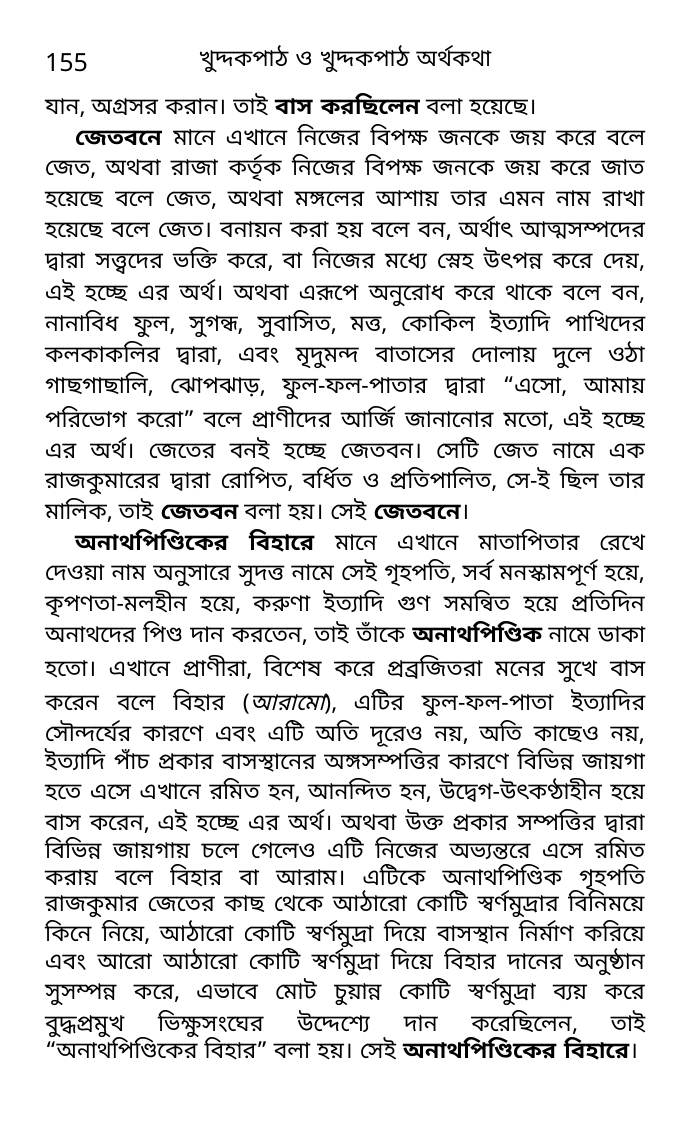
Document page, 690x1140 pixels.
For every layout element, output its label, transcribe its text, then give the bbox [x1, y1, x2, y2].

text জেতবনে মানে এখানে নিজের বিপক্ষ জনকে জয় করে বলে জেত, অথবা রাজা কর্তৃক নিজের বিপক্ষ জনকে জয় করে জাত হয়েছে বলে জেত, অথবা মঙ্গলের আশায় তার এমন নাম রাখা হয়েছে বলে জেত। বনায়ন করা হয় বলে বন, অর্থাৎ আত্মসম্পদের দ্বারা সত্ত্বদের ভক্তি করে, বা নিজের মধ্যে স্নেহ উৎপন্ন করে দেয়, এই হচ্ছে এর অর্থ। অথবা এরূপে অনুরোধ করে থাকে বলে বন, নানাবিধ ফুল, সুগন্ধ, সুবাসিত, মত্ত, কোকিল ইত্যাদি পাখিদের কলকাকলির দ্বারা, এবং মৃদুমন্দ বাতাসের দোলায় দুলে ওঠা গাছগাছালি, ঝোপঝাড়, ফুল-ফল-পাতার দ্বারা “এসো, আমায় পরিভোগ করো” বলে প্রাণীদের আর্জি জানানোর মতো, এই হচ্ছে এর অর্থ। জেতের বনই হচ্ছে জেতবন। সেটি জেত নামে এক রাজকুমারের দ্বারা রোপিত, বর্ধিত ও প্রতিপালিত, সে-ই ছিল তার মালিক, তাই জেতবন বলা হয়। সেই জেতবনে। [45, 124, 645, 529]
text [45, 90, 645, 124]
text অনাথপিণ্ডিকের বিহারে মানে এখানে মাতাপিতার রেখে দেওয়া নাম অনুসারে সুদত্ত নামে সেই গৃহপতি, সর্ব মনস্কামপূর্ণ হয়ে, কৃপণতা-মলহীন হয়ে, করুণা ইত্যাদি গুণ সমন্বিত হয়ে প্রতিদিন অনাথদের পিণ্ড দান করতেন, তাই তাঁকে অনাথপিণ্ডিক নামে ডাকা হতো। এখানে প্রাণীরা, বিশেষ করে প্রব্রজিতরা মনের সুখে বাস করেন বলে বিহার (আরামো), এটির ফুল-ফল-পাতা ইত্যাদির সৌন্দর্যের কারণে এবং এটি অতি দূরেও নয়, অতি কাছেও নয়, ইত্যাদি পাঁচ প্রকার বাসস্থানের অঙ্গসম্পত্তির কারণে বিভিন্ন জায়গা হতে এসে এখানে রমিত হন, আনন্দিত হন, উদ্বেগ-উৎকণ্ঠাহীন হয়ে বাস করেন, এই হচ্ছে এর অর্থ। অথবা উক্ত প্রকার সম্পত্তির দ্বারা বিভিন্ন জায়গায় চলে গেলেও এটি নিজের অভ্যন্তরে এসে রমিত করায় বলে বিহার বা আরাম। এটিকে অনাথপিণ্ডিক গৃহপতি রাজকুমার জেতের কাছ থেকে আঠারো কোটি স্বর্ণমুদ্রার বিনিময়ে কিনে নিয়ে, আঠারো কোটি স্বর্ণমুদ্রা দিয়ে বাসস্থান নির্মাণ করিয়ে এবং আরো আঠারো কোটি স্বর্ণমুদ্রা দিয়ে বিহার দানের অনুষ্ঠান সুসম্পন্ন করে, এভাবে মোট চুয়ান্ন কোটি স্বর্ণমুদ্রা ব্যয় করে বুদ্ধপ্রমুখ ভিক্ষুসংঘের উদ্দেশ্যে দান করেছিলেন, তাই “অনাথপিণ্ডিকের বিহার” বলা হয়। সেই অনাথপিণ্ডিকের বিহারে। [45, 529, 645, 1068]
